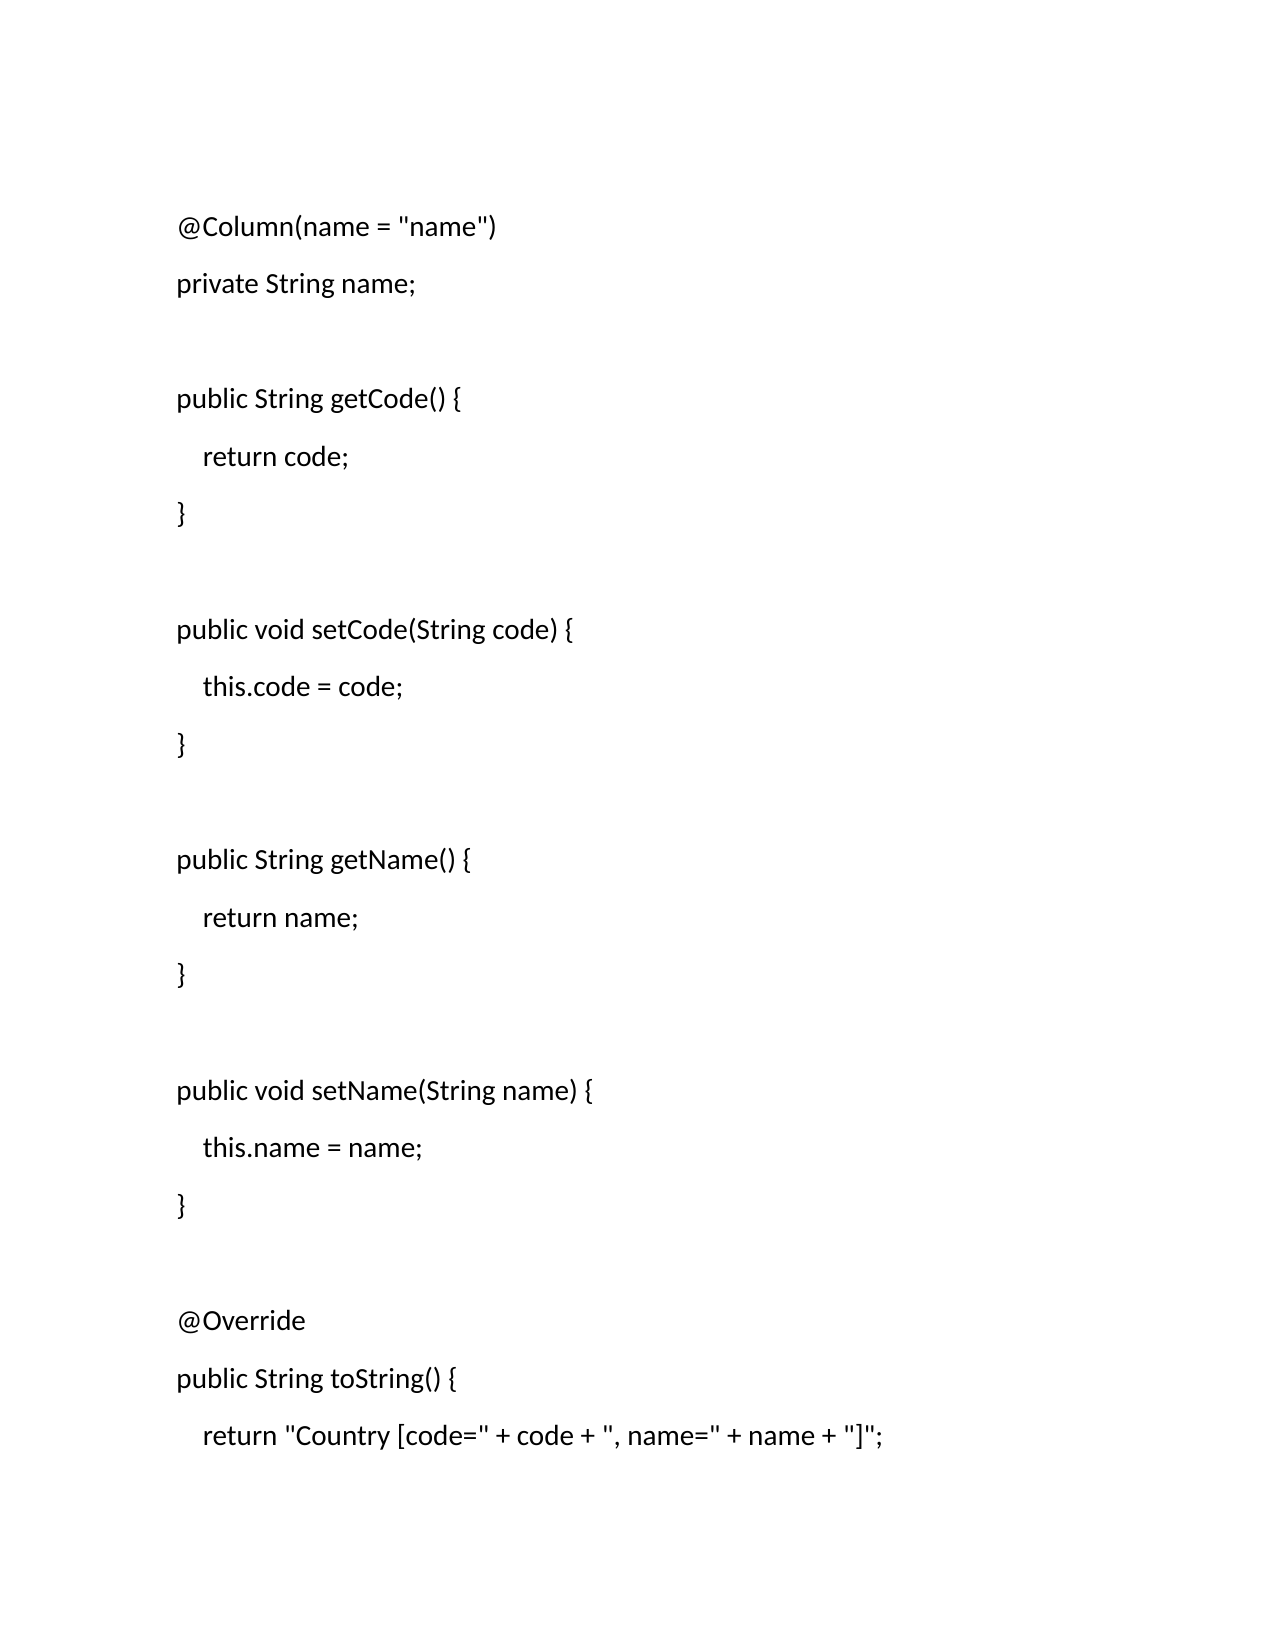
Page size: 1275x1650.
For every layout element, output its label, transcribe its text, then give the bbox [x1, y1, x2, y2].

text public void setName(String name) { [150, 1072, 1125, 1107]
text return name; [150, 899, 1125, 934]
text } [150, 1187, 1125, 1222]
text this.name = name; [150, 1129, 1125, 1165]
text public String toString() { [150, 1360, 1125, 1395]
text @Override [150, 1302, 1125, 1338]
text } [150, 956, 1125, 992]
text return code; [150, 438, 1125, 474]
text } [150, 496, 1125, 531]
text return "Country [code=" + code + ", name=" + name + "]"; [150, 1417, 1125, 1453]
text this.code = code; [150, 668, 1125, 704]
text } [150, 726, 1125, 762]
text public void setCode(String code) { [150, 611, 1125, 646]
text private String name; [150, 265, 1125, 301]
text @Column(name = "name") [150, 208, 1125, 243]
text public String getCode() { [150, 380, 1125, 416]
text public String getName() { [150, 841, 1125, 877]
